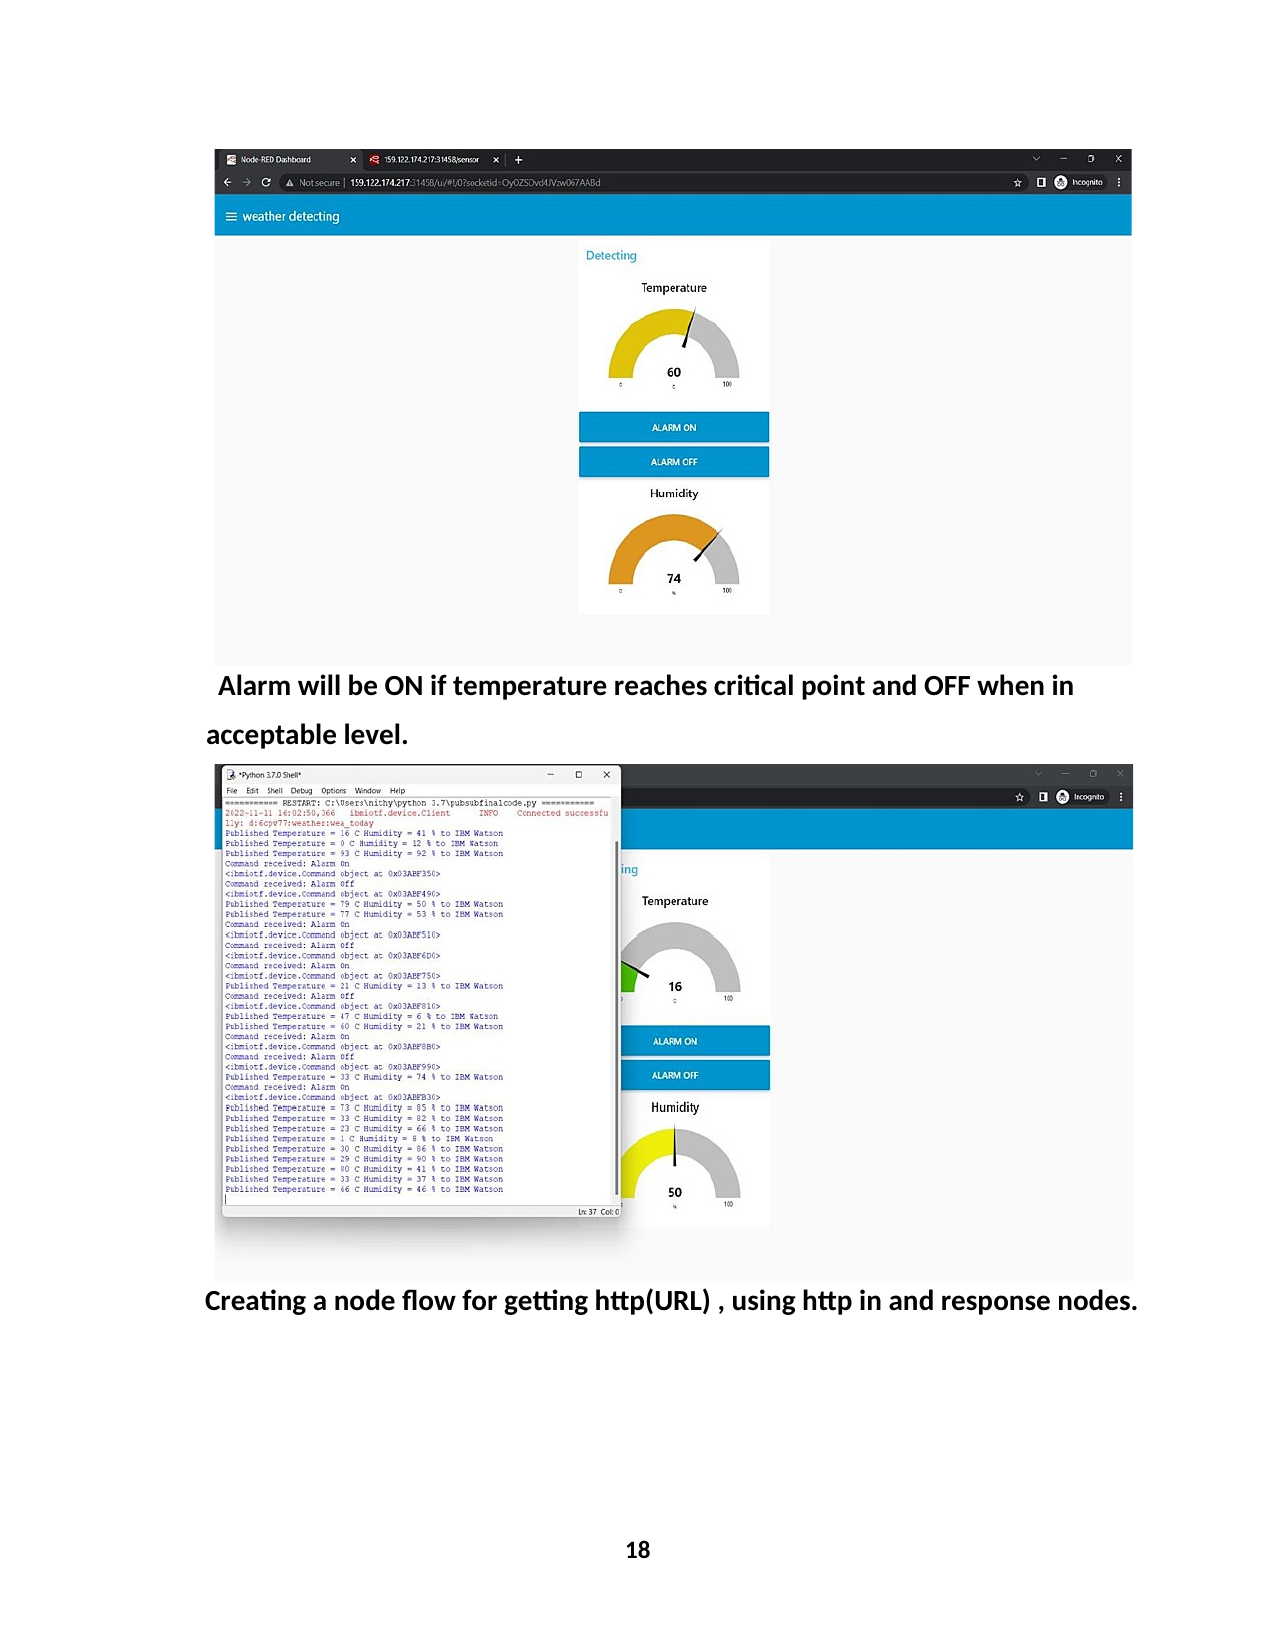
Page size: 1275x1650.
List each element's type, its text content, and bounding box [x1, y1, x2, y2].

picture [214, 236, 1132, 666]
text Creating a node flow for getting http(URL) , using http in and response nodes. [205, 1282, 1165, 1318]
text Alarm will be ON if temperature reaches critical point and OFF when in acceptable level. [205, 667, 1165, 751]
picture [244, 215, 254, 220]
picture [214, 764, 1134, 1281]
picture [290, 211, 314, 220]
picture [266, 212, 284, 220]
picture [214, 149, 1132, 195]
picture [227, 213, 236, 220]
picture [318, 214, 339, 223]
